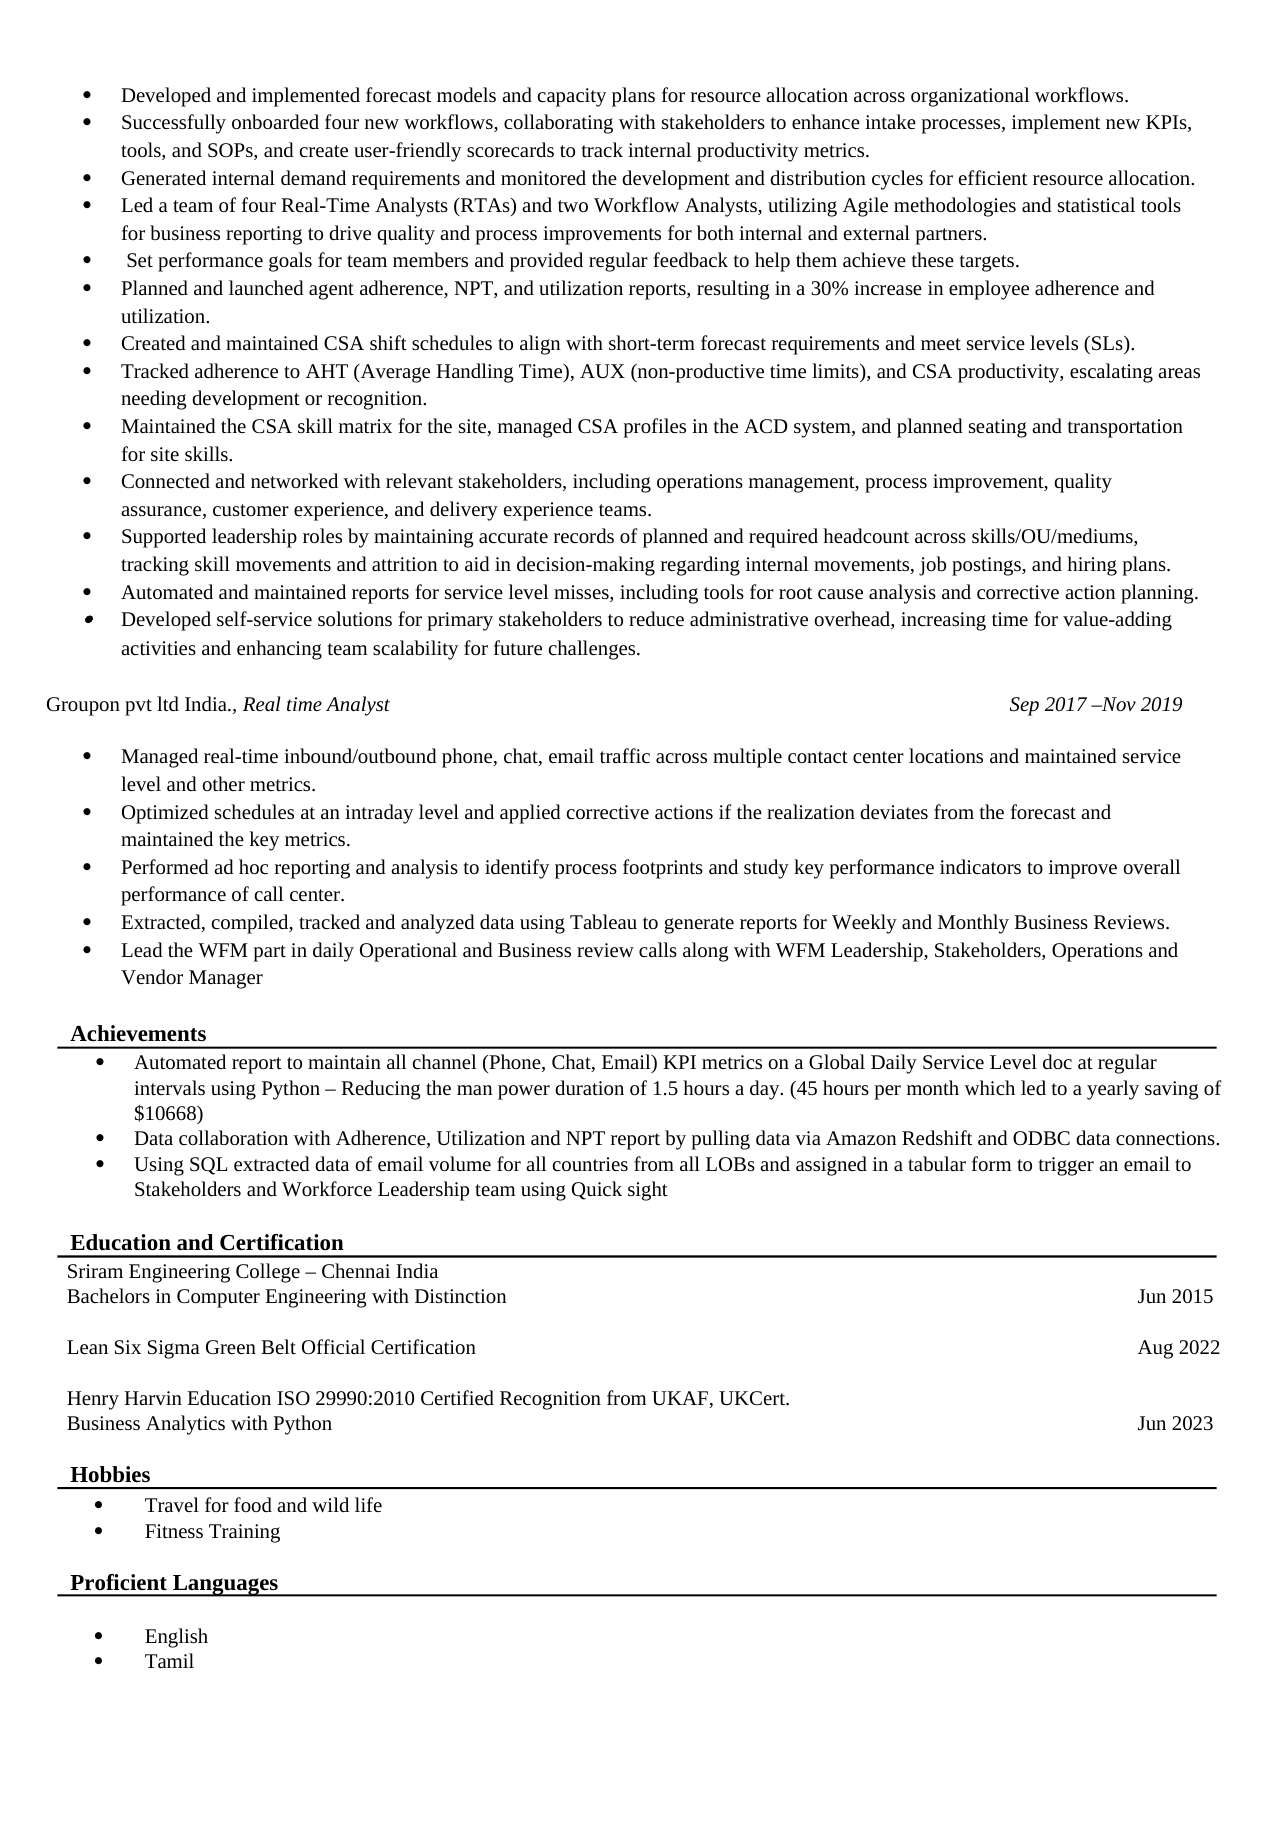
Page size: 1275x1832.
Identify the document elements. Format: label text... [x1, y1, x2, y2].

subtitle Hobbies [70, 1461, 1227, 1488]
list Generated internal demand requirements and monitored the development and distribution cycles for efficient resource allocation. [83, 166, 1203, 189]
list Maintained the CSA skill matrix for the site, managed CSA profiles in the ACD system, and planned seating and transportation for site skills. [83, 414, 1203, 466]
list Supported leadership roles by maintaining accurate records of planned and required headcount across skills/OU/mediums, tracking skill movements and attrition to aid in decision-making regarding internal movements, job postings, and hiring plans. [83, 524, 1203, 576]
text Groupon pvt ltd India., Real time Analyst Sep 2017 –Nov 2019 [46, 692, 1203, 716]
list Performed ad hoc reporting and analysis to identify process footprints and study key performance indicators to improve overall performance of call center. [83, 855, 1203, 906]
list Managed real-time inbound/outbound phone, chat, email traffic across multiple contact center locations and maintained service level and other metrics. [83, 744, 1203, 796]
list Extracted, compiled, tracked and analyzed data using Tableau to generate reports for Weekly and Monthly Business Reviews. [83, 910, 1203, 934]
list Connected and networked with relevant stakeholders, including operations management, process improvement, quality assurance, customer experience, and delivery experience teams. [83, 469, 1203, 521]
subtitle Achievements [70, 1020, 1227, 1047]
list Tracked adherence to AHT (Average Handling Time), AUX (non-productive time limits), and CSA productivity, escalating areas needing development or recognition. [83, 359, 1203, 410]
list Set performance goals for team members and provided regular feedback to help them achieve these targets. [83, 248, 1203, 272]
list Fitness Training [95, 1518, 1227, 1543]
text Lean Six Sigma Green Belt Official Certification Aug 2022 [46, 1334, 1227, 1360]
text Sriram Engineering College – Chennai India [46, 1258, 1227, 1283]
list Automated report to maintain all channel (Phone, Chat, Email) KPI metrics on a Global Daily Service Level doc at regular intervals using Python – Reducing the man power duration of 1.5 hours a day. (45 hours per month which led to a yearly saving of $10668) [96, 1049, 1227, 1125]
list Created and maintained CSA shift schedules to align with short-term forecast requirements and meet service levels (SLs). [83, 331, 1203, 355]
list English [95, 1623, 1227, 1648]
list Tamil [95, 1648, 1227, 1674]
list Automated and maintained reports for service level misses, including tools for root cause analysis and corrective action planning. [83, 579, 1203, 604]
text Bachelors in Computer Engineering with Distinction Jun 2015 [46, 1283, 1227, 1309]
list Developed and implemented forecast models and capacity plans for resource allocation across organizational workflows. [83, 83, 1203, 107]
list Optimized schedules at an intraday level and applied corrective actions if the realization deviates from the forecast and maintained the key metrics. [83, 799, 1203, 851]
list Using SQL extracted data of email volume for all countries from all LOBs and assigned in a tabular form to trigger an email to Stakeholders and Workforce Leadership team using Quick sight [96, 1151, 1227, 1202]
text Henry Harvin Education ISO 29990:2010 Certified Recognition from UKAF, UKCert. [46, 1385, 1227, 1411]
list Led a team of four Real-Time Analysts (RTAs) and two Workflow Analysts, utilizing Agile methodologies and statistical tools for business reporting to drive quality and process improvements for both internal and external partners. [83, 193, 1203, 245]
list Planned and launched agent adherence, NPT, and utilization reports, resulting in a 30% increase in employee adherence and utilization. [83, 276, 1203, 328]
subtitle Proficient Languages [70, 1568, 1227, 1595]
list Developed self-service solutions for primary stakeholders to reduce administrative overhead, increasing time for value-adding activities and enhancing team scalability for future challenges. [83, 607, 1203, 660]
text Business Analytics with Python Jun 2023 [46, 1411, 1227, 1436]
list Successfully onboarded four new workflows, collaborating with stakeholders to enhance intake processes, implement new KPIs, tools, and SOPs, and create user-friendly scorecards to track internal productivity metrics. [83, 110, 1203, 162]
list Travel for food and wild life [95, 1492, 1227, 1518]
subtitle Education and Certification [70, 1229, 1227, 1256]
list Lead the WFM part in daily Operational and Business review calls along with WFM Leadership, Stakeholders, Operations and Vendor Manager [83, 938, 1203, 989]
list Data collaboration with Adherence, Utilization and NPT report by pulling data via Amazon Redshift and ODBC data connections. [96, 1125, 1227, 1151]
